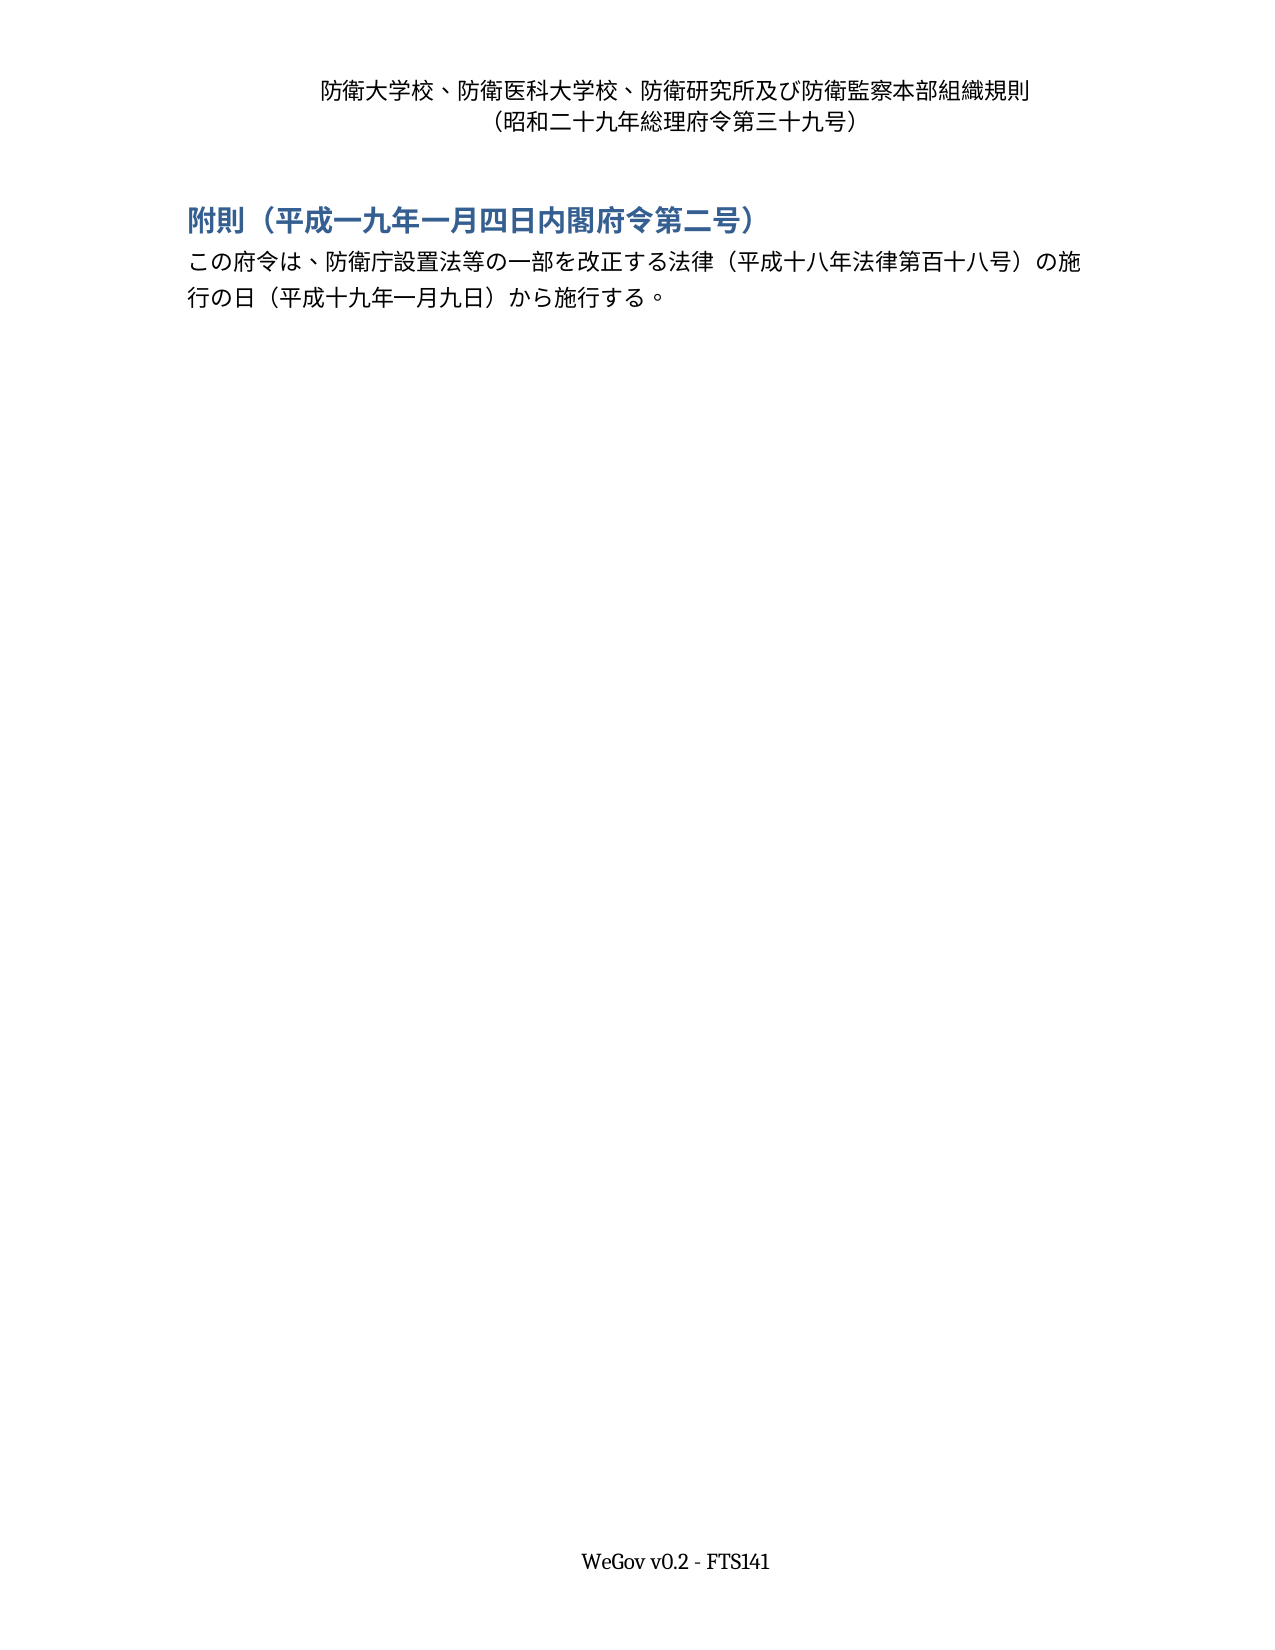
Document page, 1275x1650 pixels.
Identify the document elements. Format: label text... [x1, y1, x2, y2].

subtitle 附則（平成一九年一月四日内閣府令第二号） [187, 200, 1087, 240]
text この府令は、防衛庁設置法等の一部を改正する法律（平成十八年法律第百十八号）の施行の日（平成十九年一月九日）から施行する。 [187, 246, 1087, 313]
